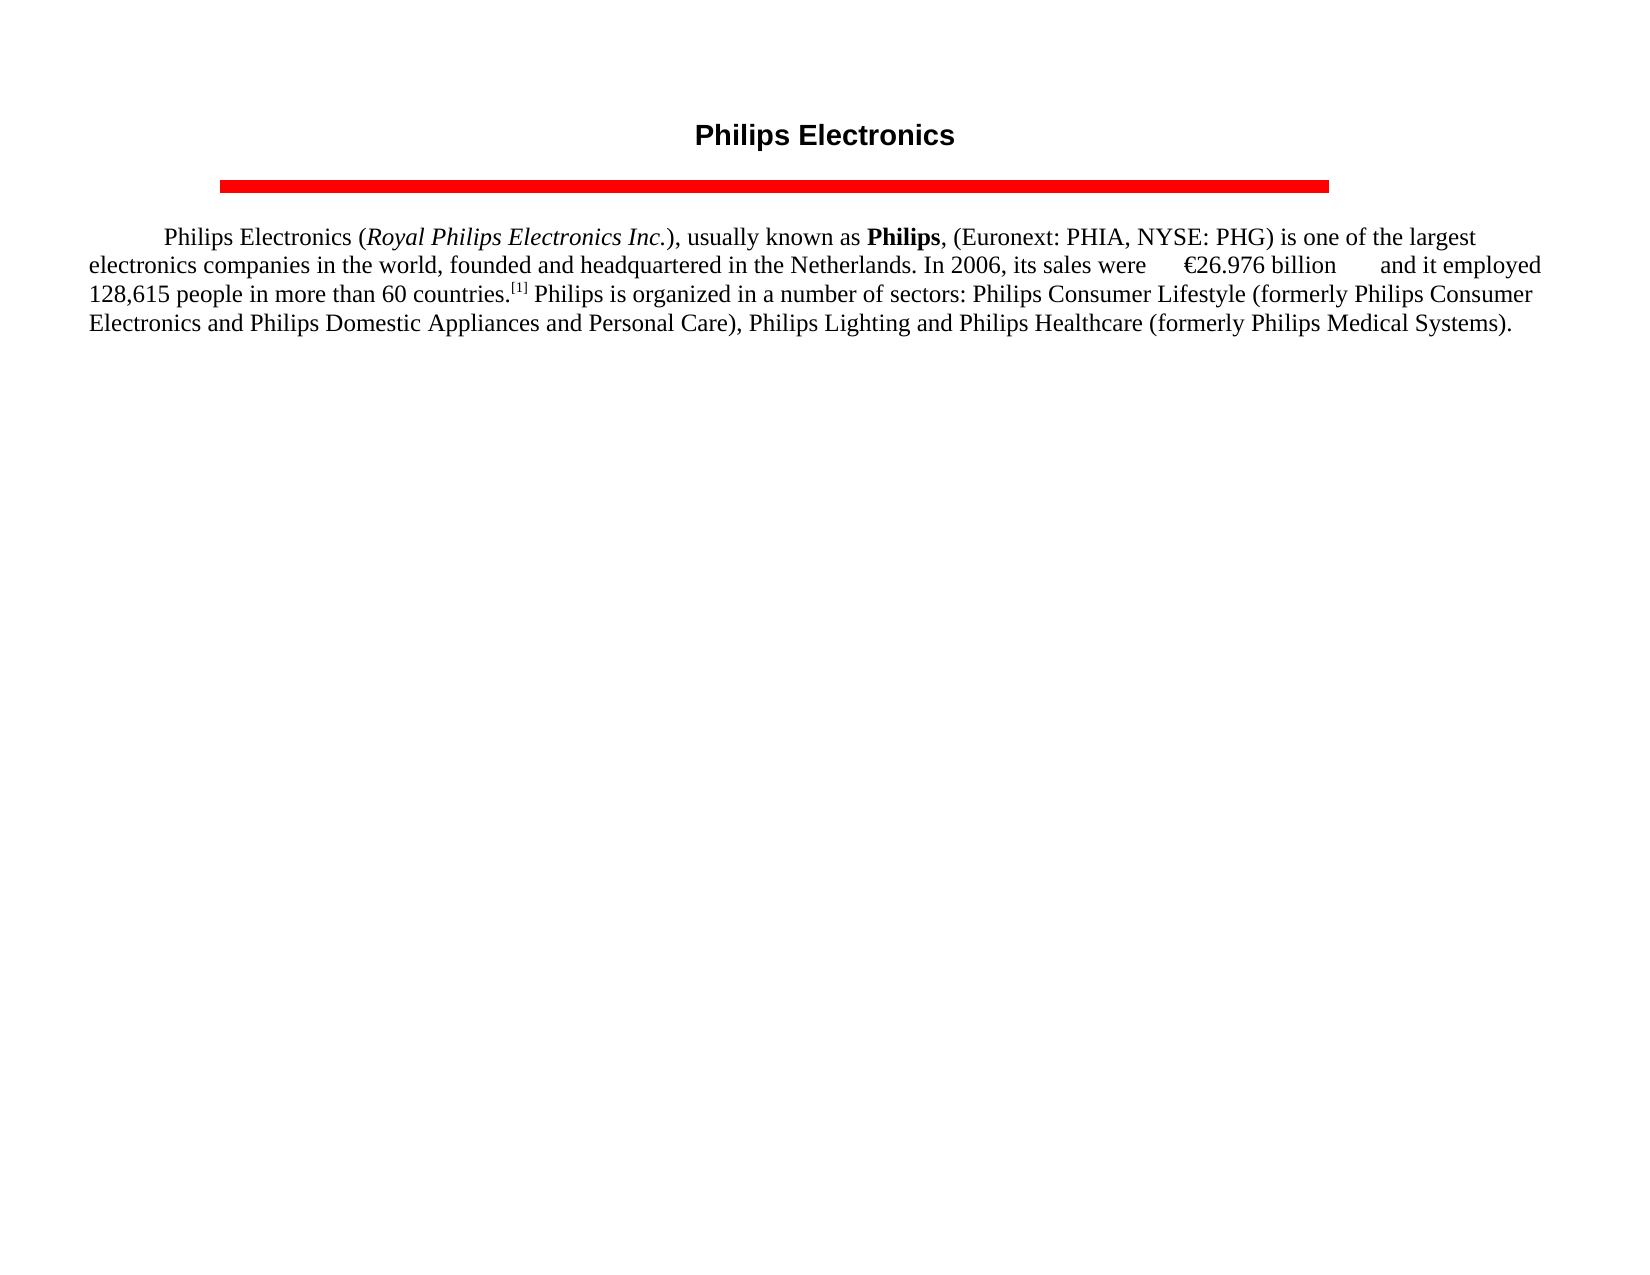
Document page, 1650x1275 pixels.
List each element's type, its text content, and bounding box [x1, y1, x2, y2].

subtitle Philips Electronics [89, 118, 1561, 152]
text Philips Electronics (Royal Philips Electronics Inc.), usually known as Philips, (Euronext: PHIA, NYSE: PHG) is one of the largest electronics companies in the world, founded and headquartered in the . In 2006, its sales were €26.976 billion and it employed 128,615 people in more than 60 countries.[1] Philips is organized in a number of sectors: Philips Consumer Lifestyle (formerly Philips Consumer Electronics and Philips Domestic Appliances and Personal Care), Philips Lighting and Philips Healthcare (formerly Philips Medical Systems). [89, 222, 1561, 337]
